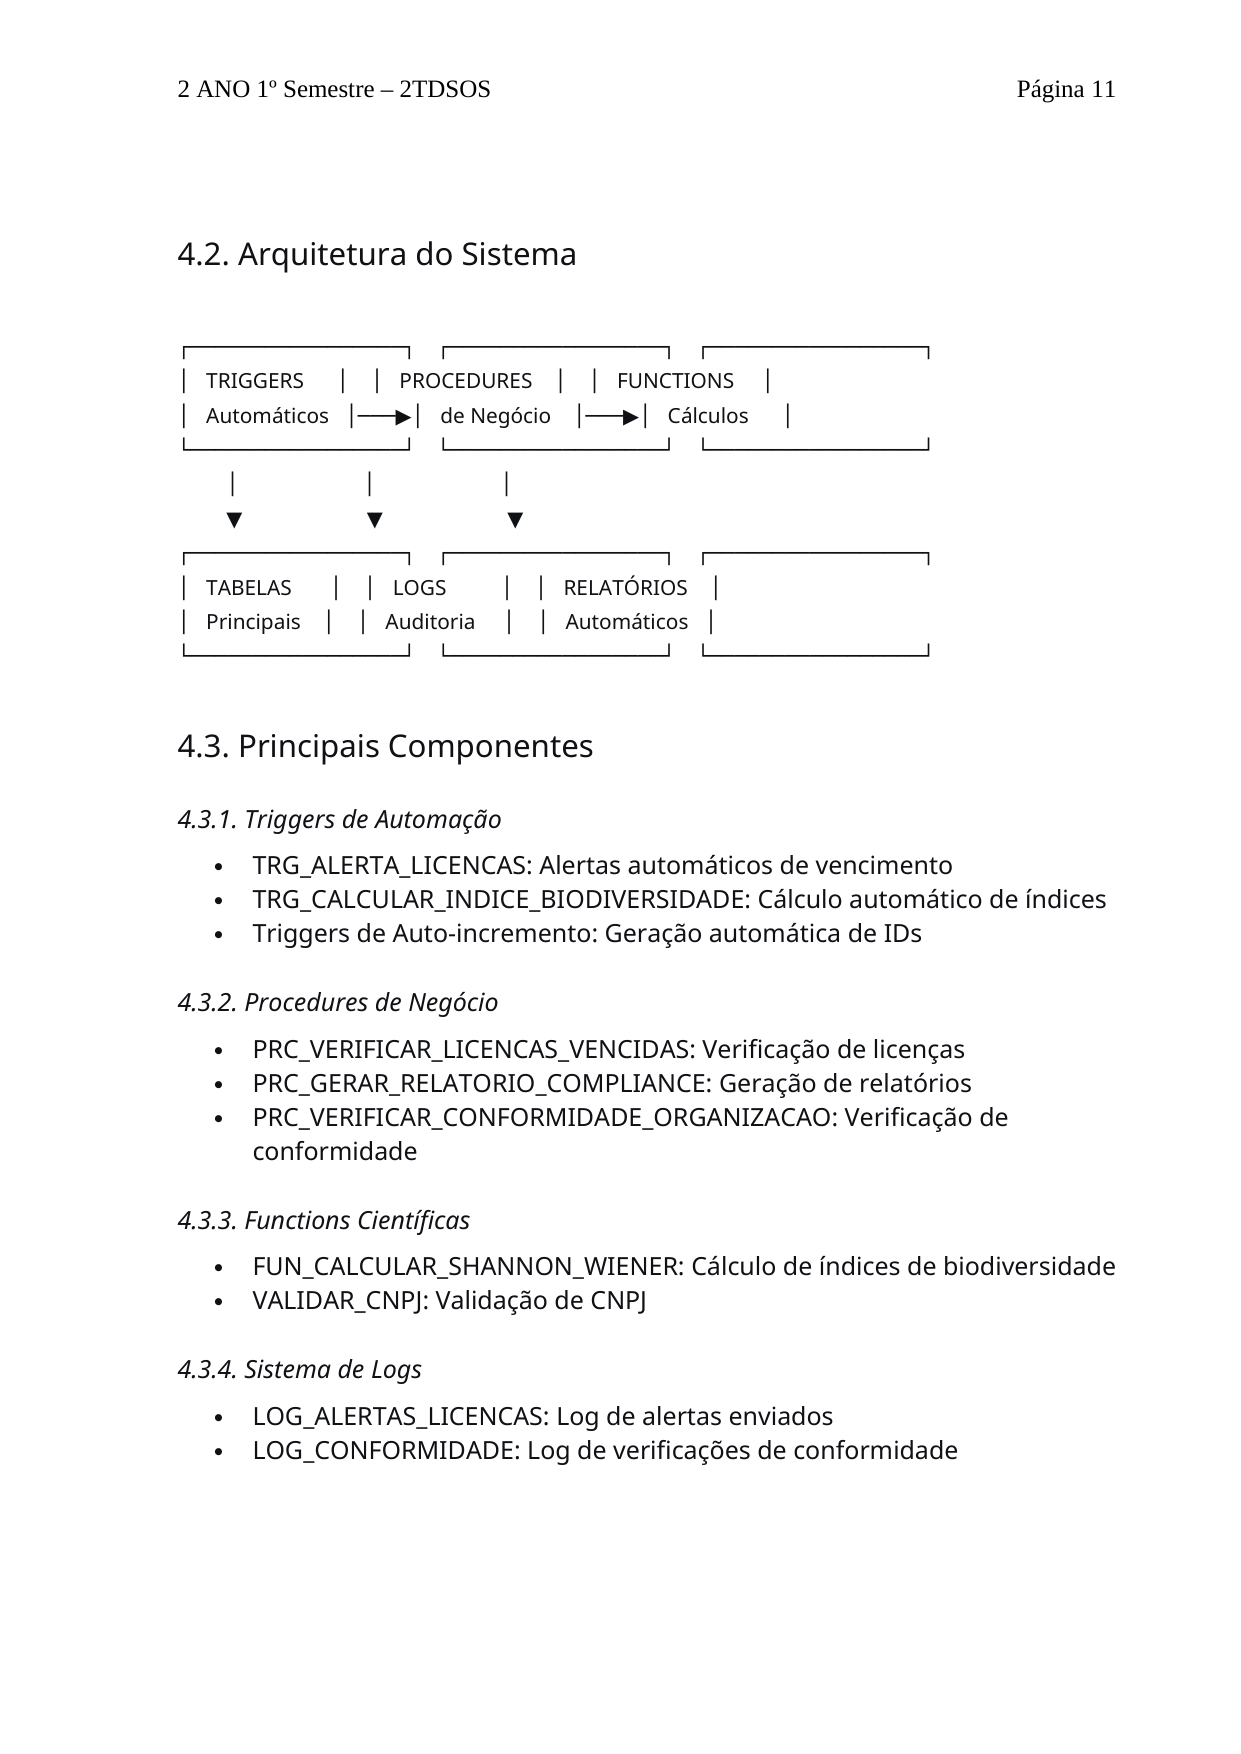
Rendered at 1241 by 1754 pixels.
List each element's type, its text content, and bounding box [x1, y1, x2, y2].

text ┌─────────────────┐ ┌─────────────────┐ ┌─────────────────┐ [177, 326, 1122, 360]
list PRC_GERAR_RELATORIO_COMPLIANCE: Geração de relatórios [215, 1065, 1122, 1099]
text ┌─────────────────┐ ┌─────────────────┐ ┌─────────────────┐ [177, 532, 1122, 567]
text │ Automáticos │───▶│ de Negócio │───▶│ Cálculos │ [177, 395, 1122, 429]
text └─────────────────┘ └─────────────────┘ └─────────────────┘ [177, 429, 1122, 463]
list PRC_VERIFICAR_CONFORMIDADE_ORGANIZACAO: Verificação de conformidade [215, 1099, 1122, 1168]
subtitle 4.3.1. Triggers de Automação [177, 792, 1122, 835]
list PRC_VERIFICAR_LICENCAS_VENCIDAS: Verificação de licenças [215, 1031, 1122, 1065]
list FUN_CALCULAR_SHANNON_WIENER: Cálculo de índices de biodiversidade [215, 1249, 1122, 1283]
list LOG_CONFORMIDADE: Log de verificações de conformidade [215, 1432, 1122, 1466]
list Triggers de Auto-incremento: Geração automática de IDs [215, 916, 1122, 950]
list VALIDAR_CNPJ: Validação de CNPJ [215, 1283, 1122, 1317]
text │ │ │ [177, 463, 1122, 498]
text │ Principais │ │ Auditoria │ │ Automáticos │ [177, 601, 1122, 635]
list LOG_ALERTAS_LICENCAS: Log de alertas enviados [215, 1398, 1122, 1432]
list TRG_ALERTA_LICENCAS: Alertas automáticos de vencimento [215, 848, 1122, 882]
subtitle 4.3.2. Procedures de Negócio [177, 975, 1122, 1019]
text ▼ ▼ ▼ [177, 498, 1122, 532]
list TRG_CALCULAR_INDICE_BIODIVERSIDADE: Cálculo automático de índices [215, 882, 1122, 916]
subtitle 4.3.4. Sistema de Logs [177, 1342, 1122, 1386]
text └─────────────────┘ └─────────────────┘ └─────────────────┘ [177, 635, 1122, 670]
text │ TRIGGERS │ │ PROCEDURES │ │ FUNCTIONS │ [177, 360, 1122, 395]
subtitle 4.2. Arquitetura do Sistema [177, 227, 1122, 274]
subtitle 4.3.3. Functions Científicas [177, 1193, 1122, 1236]
subtitle 4.3. Principais Componentes [177, 720, 1122, 767]
text │ TABELAS │ │ LOGS │ │ RELATÓRIOS │ [177, 567, 1122, 601]
